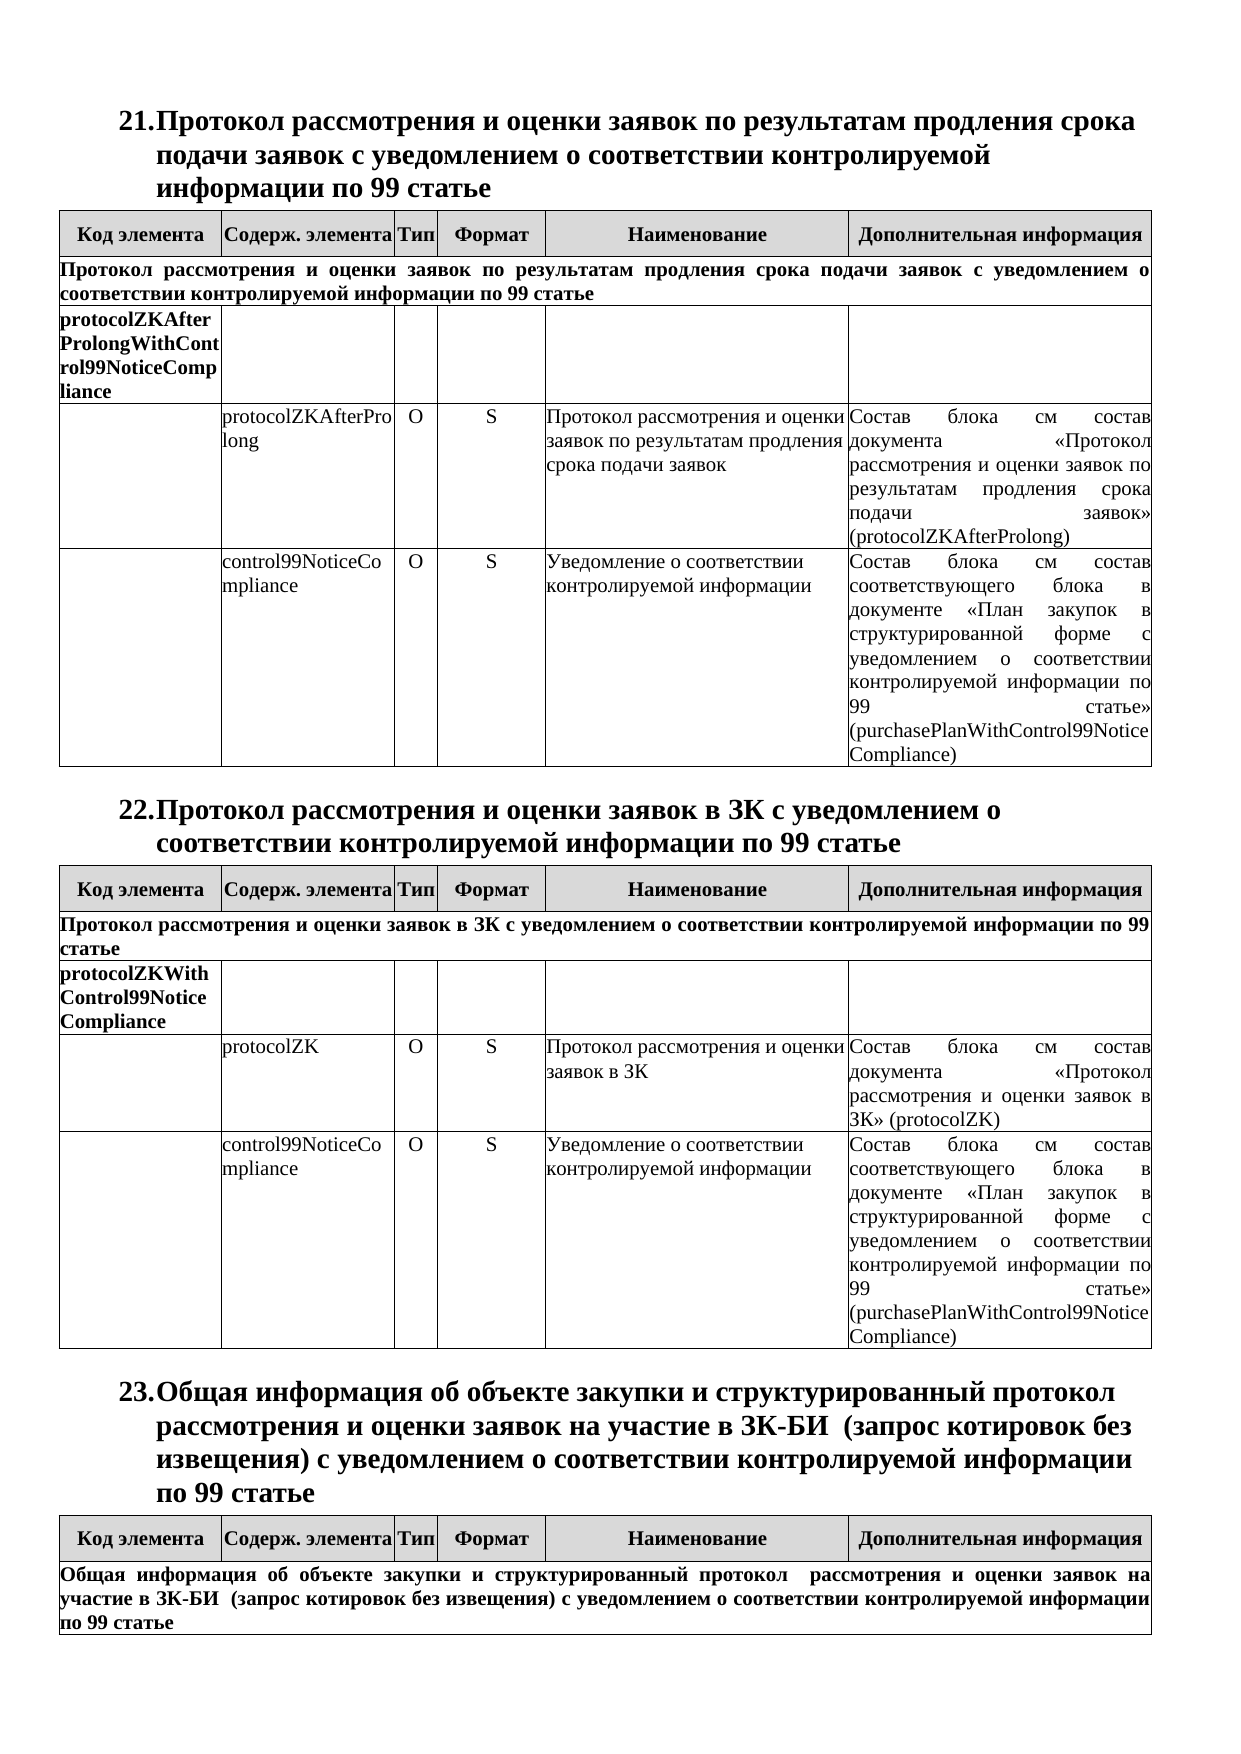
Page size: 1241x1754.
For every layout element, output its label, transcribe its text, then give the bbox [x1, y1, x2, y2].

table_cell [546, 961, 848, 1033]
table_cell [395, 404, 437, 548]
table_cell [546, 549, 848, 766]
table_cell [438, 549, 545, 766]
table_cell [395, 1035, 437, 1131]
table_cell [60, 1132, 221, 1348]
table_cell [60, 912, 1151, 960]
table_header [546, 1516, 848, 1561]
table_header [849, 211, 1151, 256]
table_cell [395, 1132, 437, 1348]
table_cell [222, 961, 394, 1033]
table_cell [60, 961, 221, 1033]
subtitle Протокол рассмотрения и оценки заявок в ЗК с уведомлением о соответствии контролируемой информации по 99 статье [118, 792, 1152, 859]
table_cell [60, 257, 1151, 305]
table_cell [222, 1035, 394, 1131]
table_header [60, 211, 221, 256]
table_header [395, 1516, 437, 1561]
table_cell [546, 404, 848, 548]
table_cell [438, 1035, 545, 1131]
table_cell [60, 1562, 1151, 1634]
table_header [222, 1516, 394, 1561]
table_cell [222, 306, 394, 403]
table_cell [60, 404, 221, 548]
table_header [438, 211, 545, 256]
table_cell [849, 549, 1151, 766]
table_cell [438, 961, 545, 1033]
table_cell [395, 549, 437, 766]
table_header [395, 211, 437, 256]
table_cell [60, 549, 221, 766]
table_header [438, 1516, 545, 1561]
subtitle Общая информация об объекте закупки и структурированный протокол рассмотрения и оценки заявок на участие в ЗК-БИ (запрос котировок без извещения) с уведомлением о соответствии контролируемой информации по 99 статье [118, 1374, 1152, 1508]
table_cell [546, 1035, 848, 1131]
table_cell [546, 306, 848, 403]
subtitle Протокол рассмотрения и оценки заявок по результатам продления срока подачи заявок с уведомлением о соответствии контролируемой информации по 99 статье [118, 103, 1152, 204]
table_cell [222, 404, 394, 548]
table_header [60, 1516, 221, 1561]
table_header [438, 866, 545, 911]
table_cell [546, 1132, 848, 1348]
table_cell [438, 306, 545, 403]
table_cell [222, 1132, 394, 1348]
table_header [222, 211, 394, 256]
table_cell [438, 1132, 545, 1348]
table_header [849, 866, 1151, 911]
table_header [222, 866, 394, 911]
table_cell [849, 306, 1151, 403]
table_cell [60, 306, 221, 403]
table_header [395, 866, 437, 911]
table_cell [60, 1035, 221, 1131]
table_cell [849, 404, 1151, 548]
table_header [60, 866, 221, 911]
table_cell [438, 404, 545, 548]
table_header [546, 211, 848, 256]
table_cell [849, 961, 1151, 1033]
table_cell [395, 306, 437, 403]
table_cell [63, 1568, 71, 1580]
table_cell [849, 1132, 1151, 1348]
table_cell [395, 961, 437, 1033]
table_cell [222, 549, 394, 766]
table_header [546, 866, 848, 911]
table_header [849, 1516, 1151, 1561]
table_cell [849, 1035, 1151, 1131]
